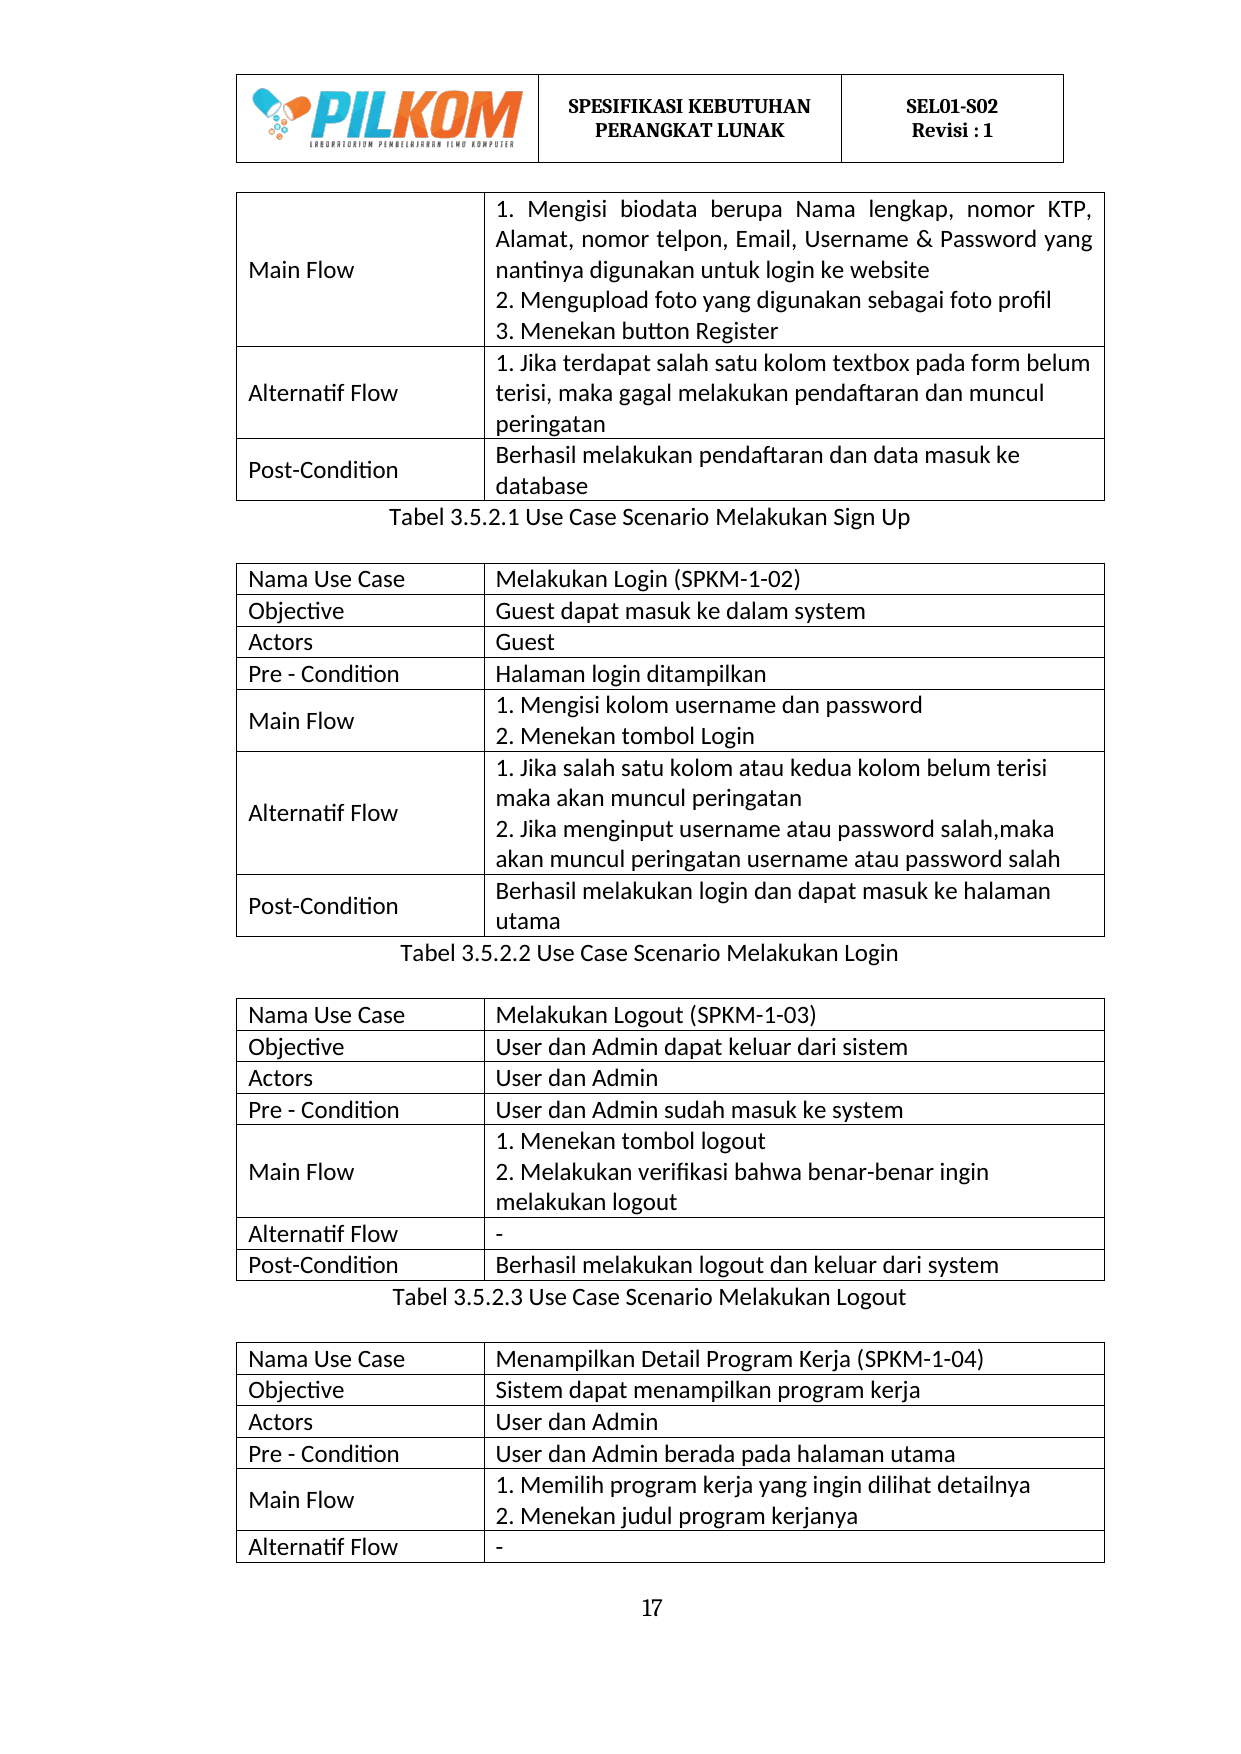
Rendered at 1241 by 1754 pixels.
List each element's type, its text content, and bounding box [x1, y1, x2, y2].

table_cell 1. Memilih program kerja yang ingin dilihat detailnya 2. Menekan judul program kerjanya [485, 1469, 1104, 1530]
table_cell Post-Condition [237, 875, 484, 936]
table_cell Berhasil melakukan pendaftaran dan data masuk ke database [485, 439, 1104, 500]
text Tabel 3.5.2.3 Use Case Scenario Melakukan Logout [236, 1281, 1063, 1312]
table_cell 1. Jika salah satu kolom atau kedua kolom belum terisi maka akan muncul peringatan 2. Jika menginput username atau password salah,maka akan muncul peringatan username atau password salah [485, 752, 1104, 874]
table_header Nama Use Case [237, 564, 484, 594]
table_cell Sistem dapat menampilkan program kerja [485, 1375, 1104, 1405]
table_cell - [485, 1531, 1104, 1562]
table_cell Guest dapat masuk ke dalam system [485, 595, 1104, 626]
table_cell Objective [237, 595, 484, 626]
table_header Melakukan Login (SPKM-1-02) [485, 564, 1104, 594]
table_cell 1. Menekan tombol logout 2. Melakukan verifikasi bahwa benar-benar ingin melakukan logout [485, 1125, 1104, 1217]
table_cell Post-Condition [237, 1250, 484, 1280]
table_header Nama Use Case [237, 1343, 484, 1374]
table_cell User dan Admin [485, 1062, 1104, 1093]
table_cell Pre - Condition [237, 1438, 484, 1468]
table_cell Alternatif Flow [237, 1531, 484, 1562]
table_cell Alternatif Flow [237, 1218, 484, 1248]
table_cell Berhasil melakukan login dan dapat masuk ke halaman utama [485, 875, 1104, 936]
table_cell Objective [237, 1031, 484, 1061]
table_cell 1. Mengisi biodata berupa Nama lengkap, nomor KTP, Alamat, nomor telpon, Email, Username & Password yang nantinya digunakan untuk login ke website 2. Mengupload foto yang digunakan sebagai foto profil 3. Menekan button Register [485, 193, 1104, 346]
table_cell 1. Mengisi kolom username dan password 2. Menekan tombol Login [485, 690, 1104, 751]
table_cell Main Flow [237, 1125, 484, 1217]
table_cell Guest [485, 627, 1104, 657]
table_cell Pre - Condition [237, 658, 484, 689]
table_cell Actors [237, 627, 484, 657]
table_cell Actors [237, 1406, 484, 1437]
table_cell Main Flow [237, 193, 484, 346]
table_cell Main Flow [237, 690, 484, 751]
text Tabel 3.5.2.1 Use Case Scenario Melakukan Sign Up [236, 501, 1063, 532]
table_cell Alternatif Flow [237, 752, 484, 874]
table_cell Objective [237, 1375, 484, 1405]
table_header Nama Use Case [237, 999, 484, 1029]
table_cell Berhasil melakukan logout dan keluar dari system [485, 1250, 1104, 1280]
table_cell User dan Admin dapat keluar dari sistem [485, 1031, 1104, 1061]
table_header Melakukan Logout (SPKM-1-03) [485, 999, 1104, 1029]
table_header Menampilkan Detail Program Kerja (SPKM-1-04) [485, 1343, 1104, 1374]
table_cell Actors [237, 1062, 484, 1093]
text Tabel 3.5.2.2 Use Case Scenario Melakukan Login [236, 937, 1063, 967]
table_cell Pre - Condition [237, 1094, 484, 1124]
table_cell User dan Admin berada pada halaman utama [485, 1438, 1104, 1468]
table_cell Halaman login ditampilkan [485, 658, 1104, 689]
table_cell Post-Condition [237, 439, 484, 500]
table_cell 1. Jika terdapat salah satu kolom textbox pada form belum terisi, maka gagal melakukan pendaftaran dan muncul peringatan [485, 347, 1104, 438]
picture [247, 85, 527, 152]
table_cell Alternatif Flow [237, 347, 484, 438]
table_cell User dan Admin [485, 1406, 1104, 1437]
table_cell Main Flow [237, 1469, 484, 1530]
table_cell - [485, 1218, 1104, 1248]
table_cell User dan Admin sudah masuk ke system [485, 1094, 1104, 1124]
